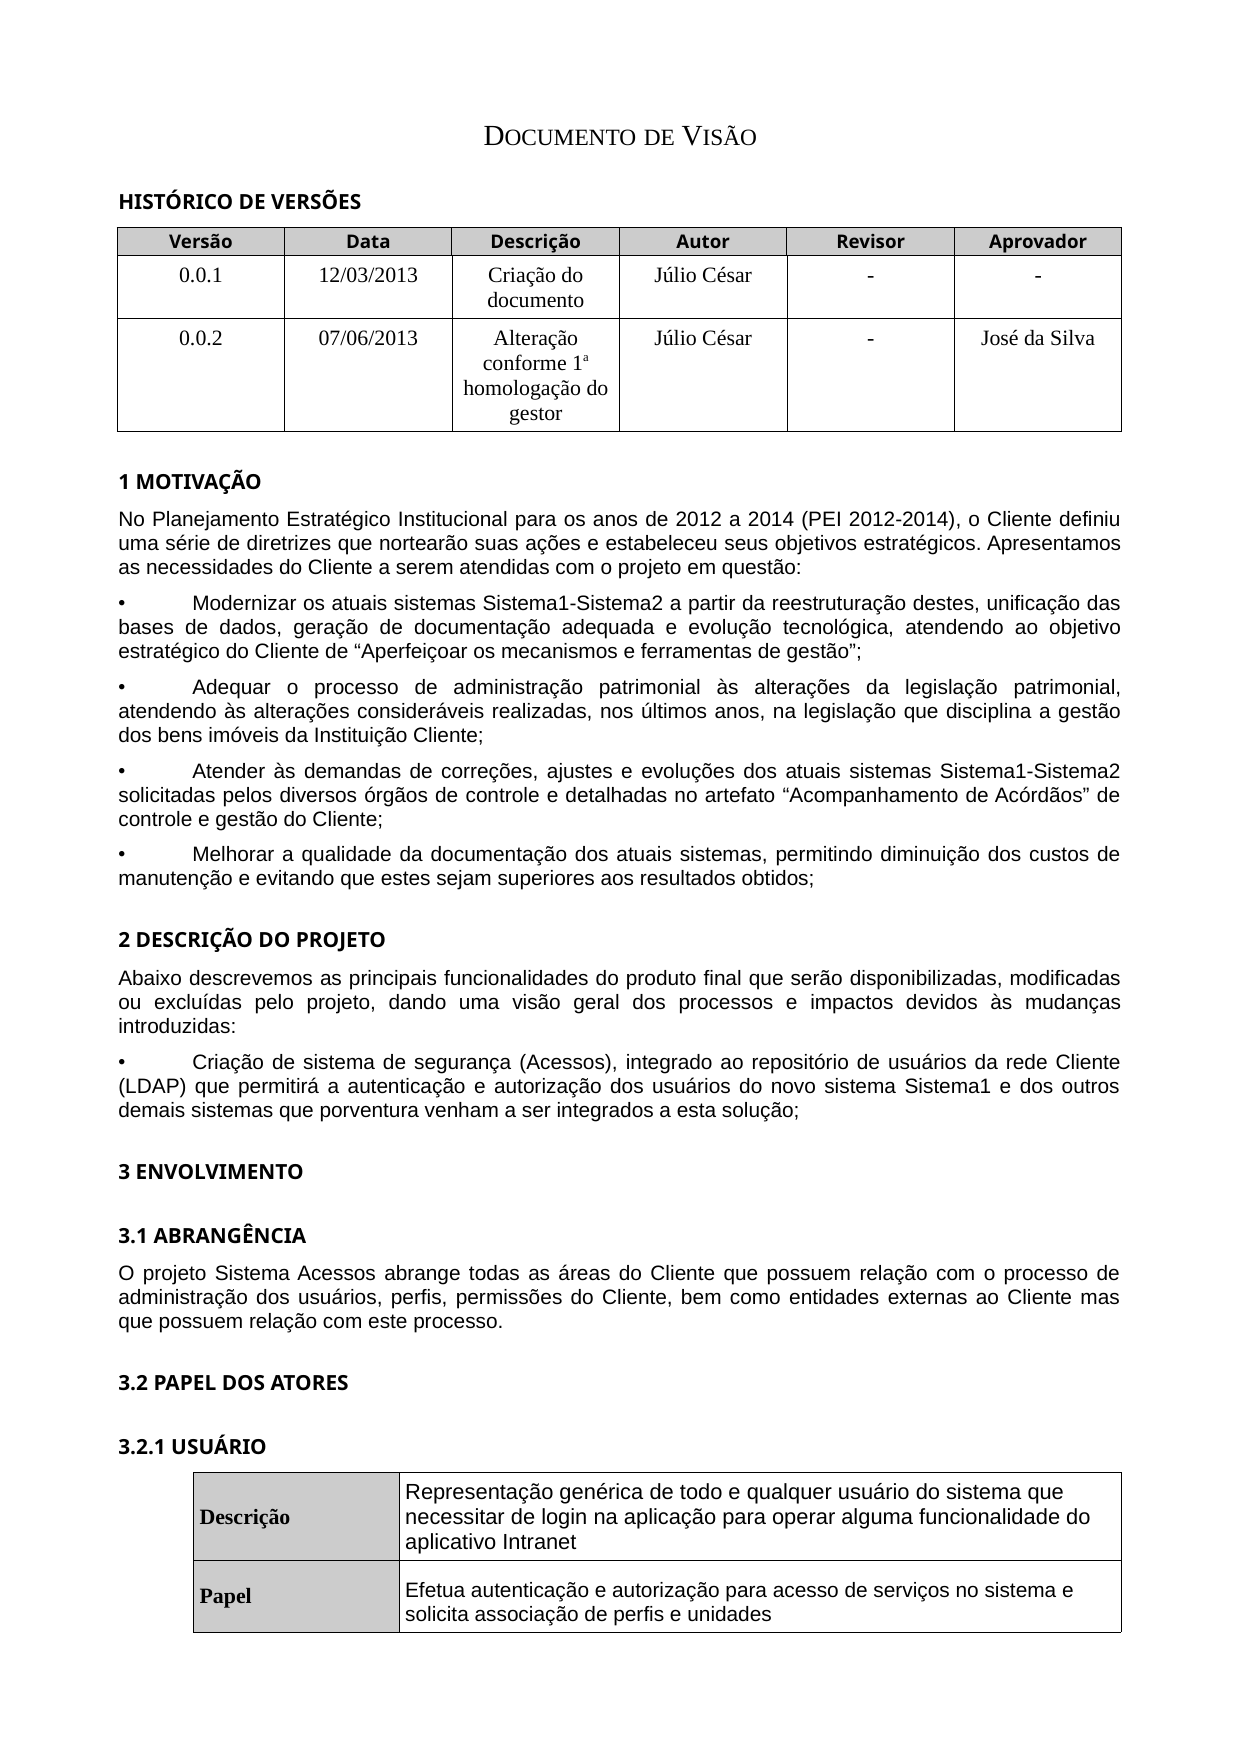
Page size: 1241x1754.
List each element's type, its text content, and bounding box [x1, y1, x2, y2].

table_cell Papel [194, 1561, 399, 1632]
table_header Autor [620, 228, 786, 255]
table_cell 07/06/2013 [285, 319, 452, 431]
list Atender às demandas de correções, ajustes e evoluções dos atuais sistemas Sistema1-Sistema2 solicitadas pelos diversos órgãos de controle e detalhadas no artefato “Acompanhamento de Acórdãos” de controle e gestão do Cliente; [118, 758, 1122, 830]
table_cell Júlio César [620, 256, 787, 318]
table_cell José da Silva [955, 319, 1121, 431]
table_cell 0.0.1 [118, 256, 284, 318]
table_cell - [788, 319, 954, 431]
table_header Data [285, 228, 451, 255]
table_cell 12/03/2013 [285, 256, 452, 318]
table_header Versão [118, 228, 284, 255]
table_header Representação genérica de todo e qualquer usuário do sistema que necessitar de login na aplicação para operar alguma funcionalidade do aplicativo Intranet [400, 1473, 1121, 1560]
text 3 ENVOLVIMENTO [118, 1157, 1122, 1185]
table_header Descrição [194, 1473, 399, 1560]
list Adequar o processo de administração patrimonial às alterações da legislação patrimonial, atendendo às alterações consideráveis realizadas, nos últimos anos, na legislação que disciplina a gestão dos bens imóveis da Instituição Cliente; [118, 675, 1122, 747]
text HISTÓRICO DE VERSÕES [118, 187, 1122, 216]
table_cell - [788, 256, 954, 318]
list Modernizar os atuais sistemas Sistema1-Sistema2 a partir da reestruturação destes, unificação das bases de dados, geração de documentação adequada e evolução tecnológica, atendendo ao objetivo estratégico do Cliente de “Aperfeiçoar os mecanismos e ferramentas de gestão”; [118, 591, 1122, 663]
text 1 MOTIVAÇÃO [118, 467, 1122, 496]
text 3.2.1 Usuário [118, 1432, 1122, 1461]
text O projeto Sistema Acessos abrange todas as áreas do Cliente que possuem relação com o processo de administração dos usuários, perfis, permissões do Cliente, bem como entidades externas ao Cliente mas que possuem relação com este processo. [118, 1261, 1122, 1333]
table_header Descrição [452, 228, 619, 255]
text 3.1 Abrangência [118, 1221, 1122, 1249]
table_header Aprovador [955, 228, 1121, 255]
table_cell 0.0.2 [118, 319, 284, 431]
table_cell Alteração conforme 1a homologação do gestor [453, 319, 619, 431]
text No Planejamento Estratégico Institucional para os anos de 2012 a 2014 (PEI 2012-2014), o Cliente definiu uma série de diretrizes que nortearão suas ações e estabeleceu seus objetivos estratégicos. Apresentamos as necessidades do Cliente a serem atendidas com o projeto em questão: [118, 507, 1122, 579]
table_cell Criação do documento [453, 256, 619, 318]
table_cell Júlio César [620, 319, 787, 431]
text 2 DESCRIÇÃO DO PROJETO [118, 926, 1122, 954]
list Melhorar a qualidade da documentação dos atuais sistemas, permitindo diminuição dos custos de manutenção e evitando que estes sejam superiores aos resultados obtidos; [118, 842, 1122, 890]
table_cell - [955, 256, 1121, 318]
text Documento de Visão [118, 118, 1122, 152]
list Criação de sistema de segurança (Acessos), integrado ao repositório de usuários da rede Cliente (LDAP) que permitirá a autenticação e autorização dos usuários do novo sistema Sistema1 e dos outros demais sistemas que porventura venham a ser integrados a esta solução; [118, 1049, 1122, 1121]
table_header Revisor [787, 228, 954, 255]
text 3.2 Papel dos Atores [118, 1368, 1122, 1397]
table_cell Efetua autenticação e autorização para acesso de serviços no sistema e solicita associação de perfis e unidades [400, 1561, 1121, 1632]
text Abaixo descrevemos as principais funcionalidades do produto final que serão disponibilizadas, modificadas ou excluídas pelo projeto, dando uma visão geral dos processos e impactos devidos às mudanças introduzidas: [118, 966, 1122, 1038]
